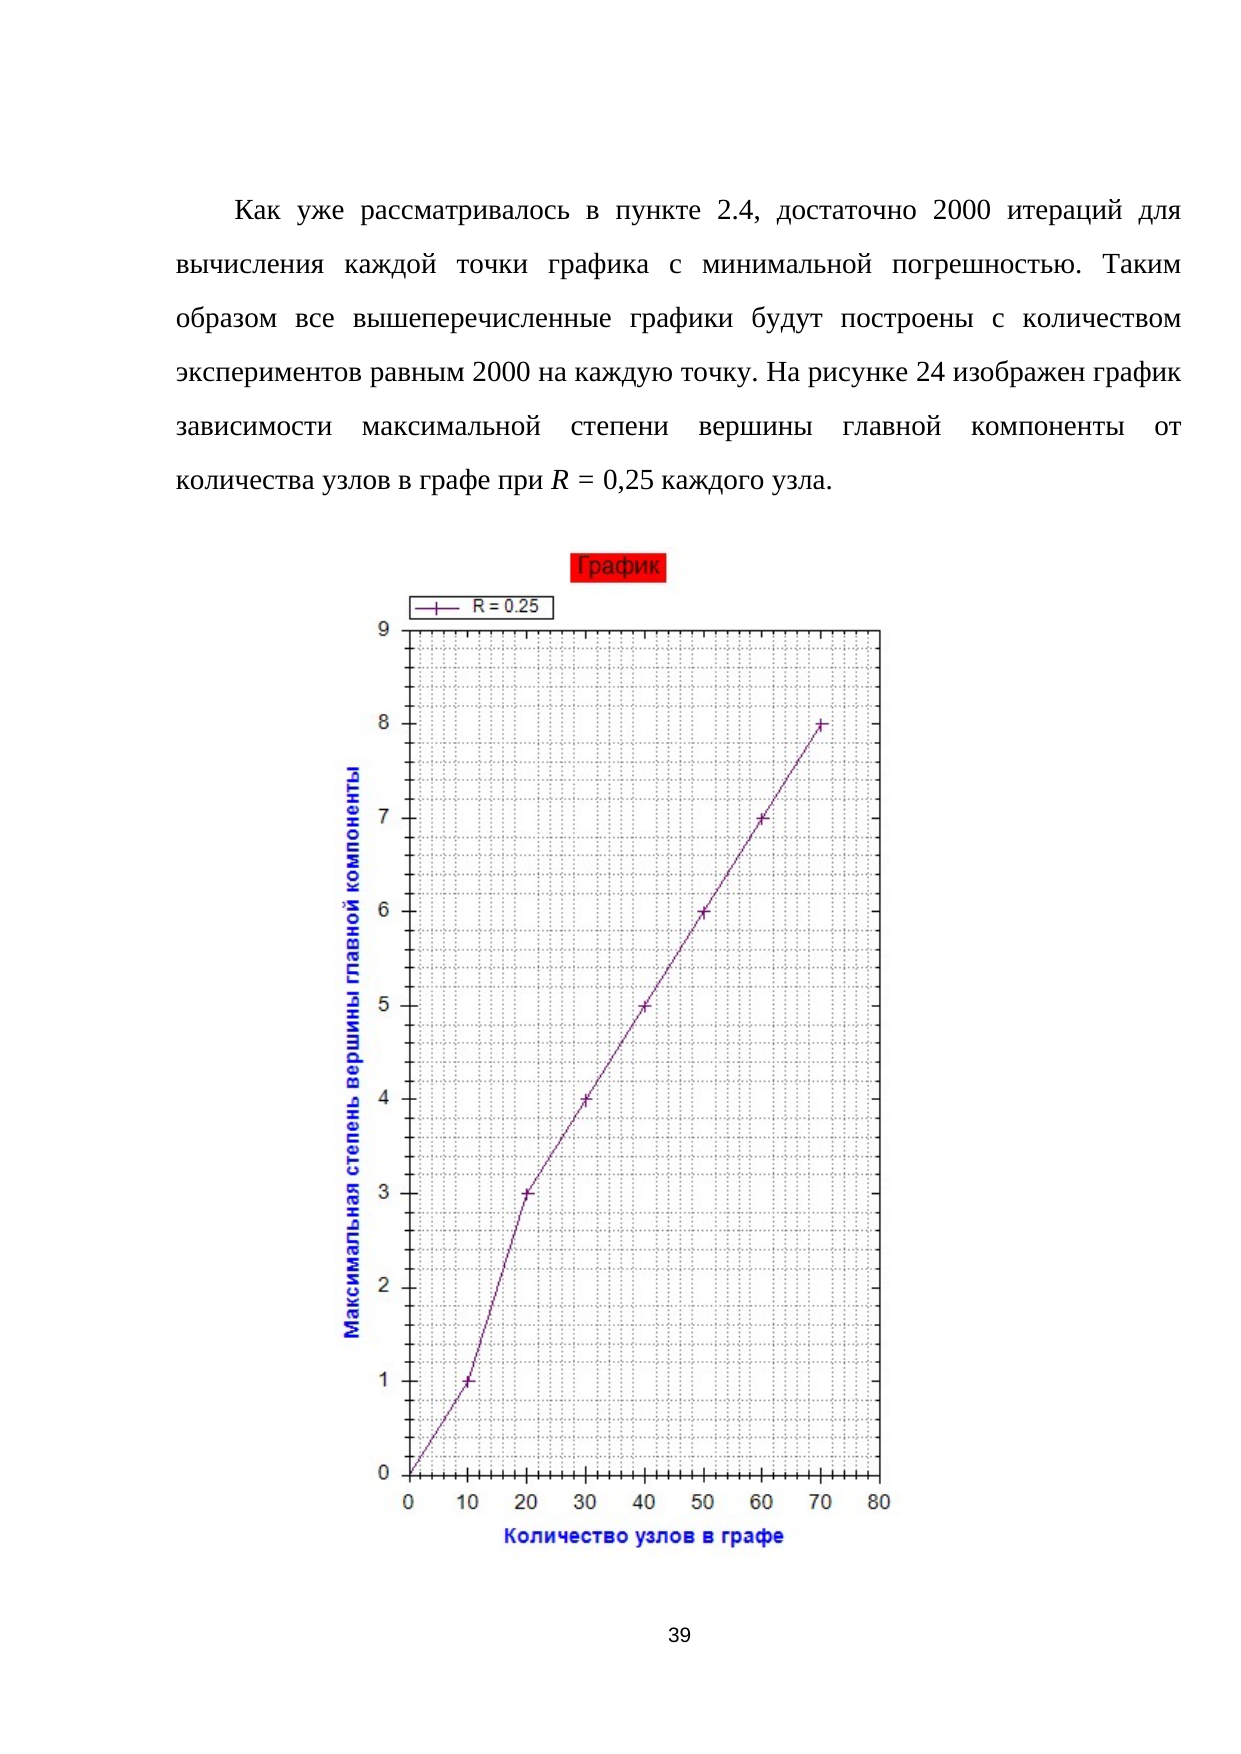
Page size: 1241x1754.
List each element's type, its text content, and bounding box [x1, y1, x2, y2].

picture [334, 546, 906, 1558]
text Как уже рассматривалось в пункте 2.4, достаточно 2000 итераций для вычисления каждой точки графика с минимальной погрешностью. Таким образом все вышеперечисленные графики будут построены с количеством экспериментов равным 2000 на каждую точку. На рисунке 24 изображен график зависимости максимальной степени вершины главной компоненты от количества узлов в графе при R = 0,25 каждого узла. [176, 192, 1182, 495]
